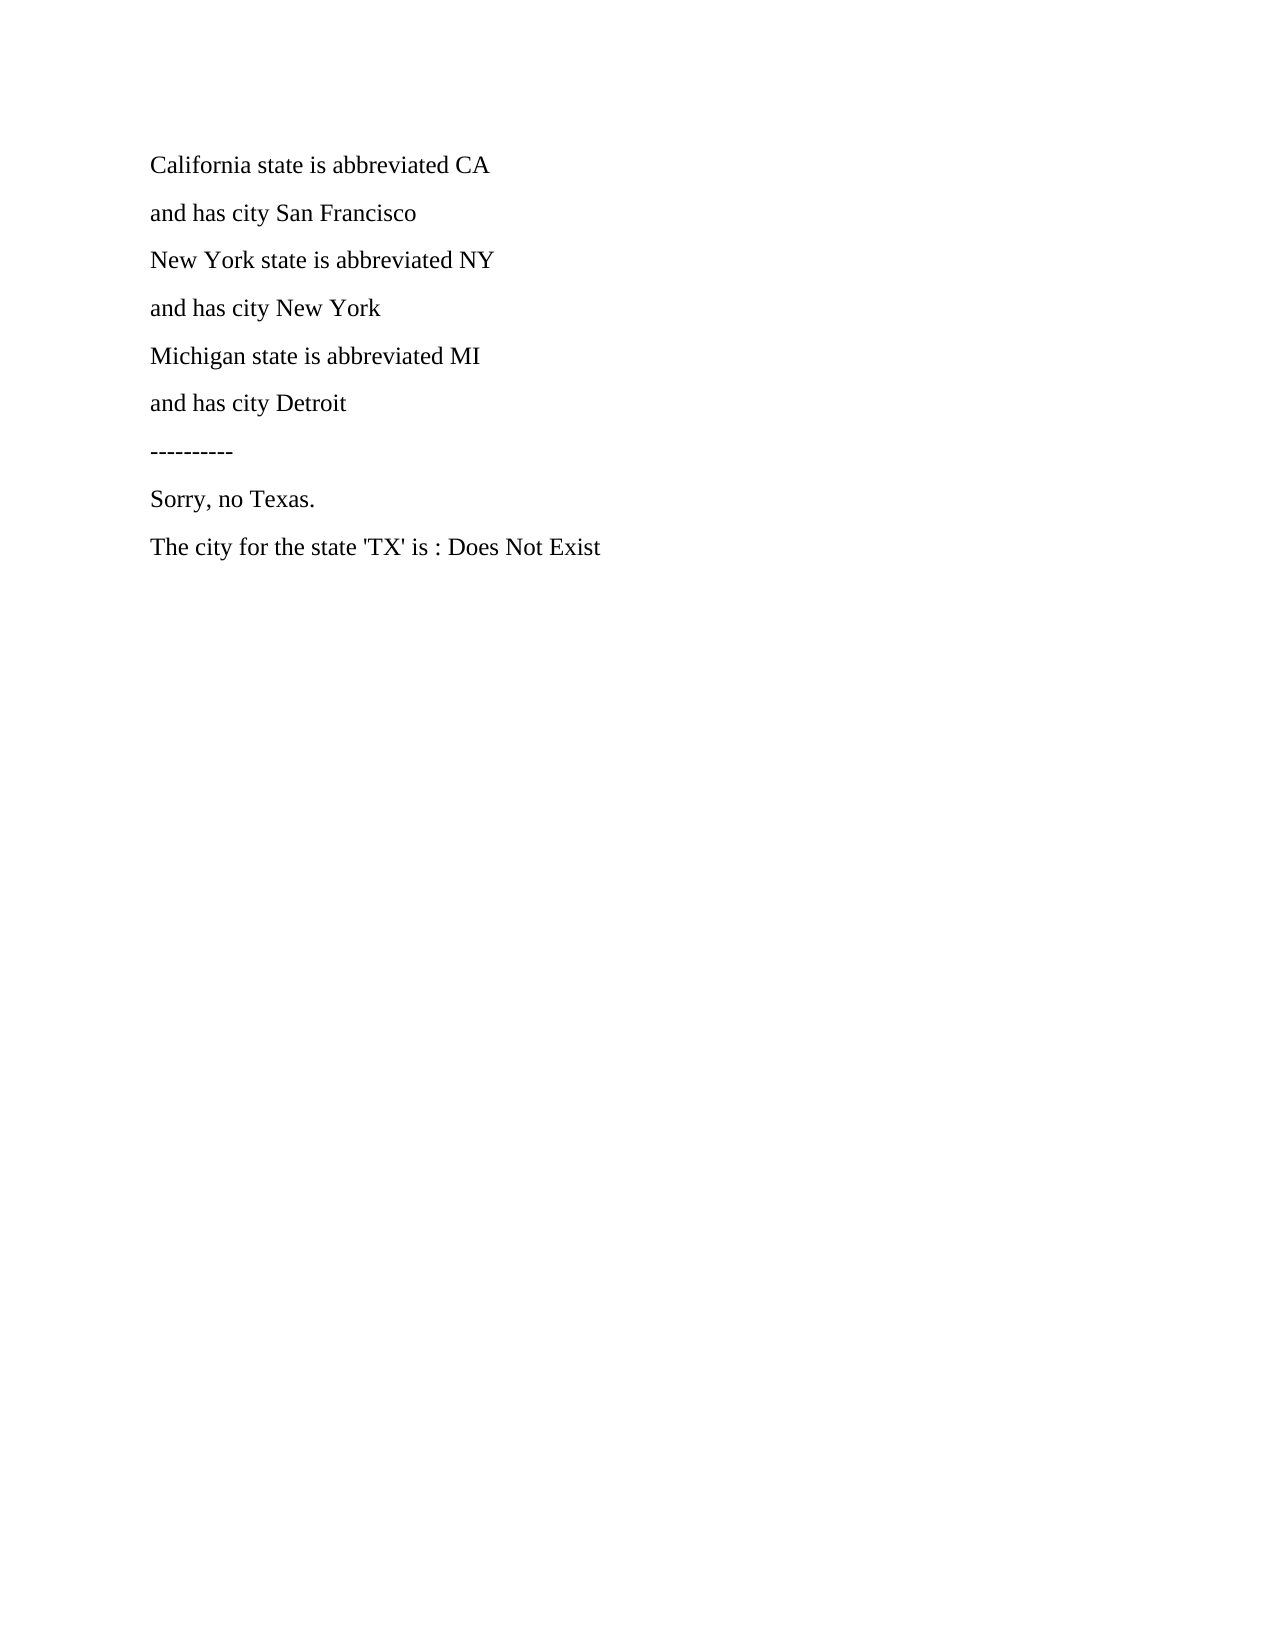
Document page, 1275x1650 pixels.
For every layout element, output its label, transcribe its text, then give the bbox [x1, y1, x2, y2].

text Michigan state is abbreviated MI [150, 341, 1125, 369]
text ---------- [150, 436, 1125, 465]
text California state is abbreviated CA [150, 150, 1125, 179]
text and has city Detroit [150, 388, 1125, 417]
text and has city New York [150, 293, 1125, 322]
text The city for the state 'TX' is : Does Not Exist [150, 532, 1125, 560]
text New York state is abbreviated NY [150, 245, 1125, 274]
text Sorry, no Texas. [150, 484, 1125, 513]
text and has city San Francisco [150, 198, 1125, 226]
